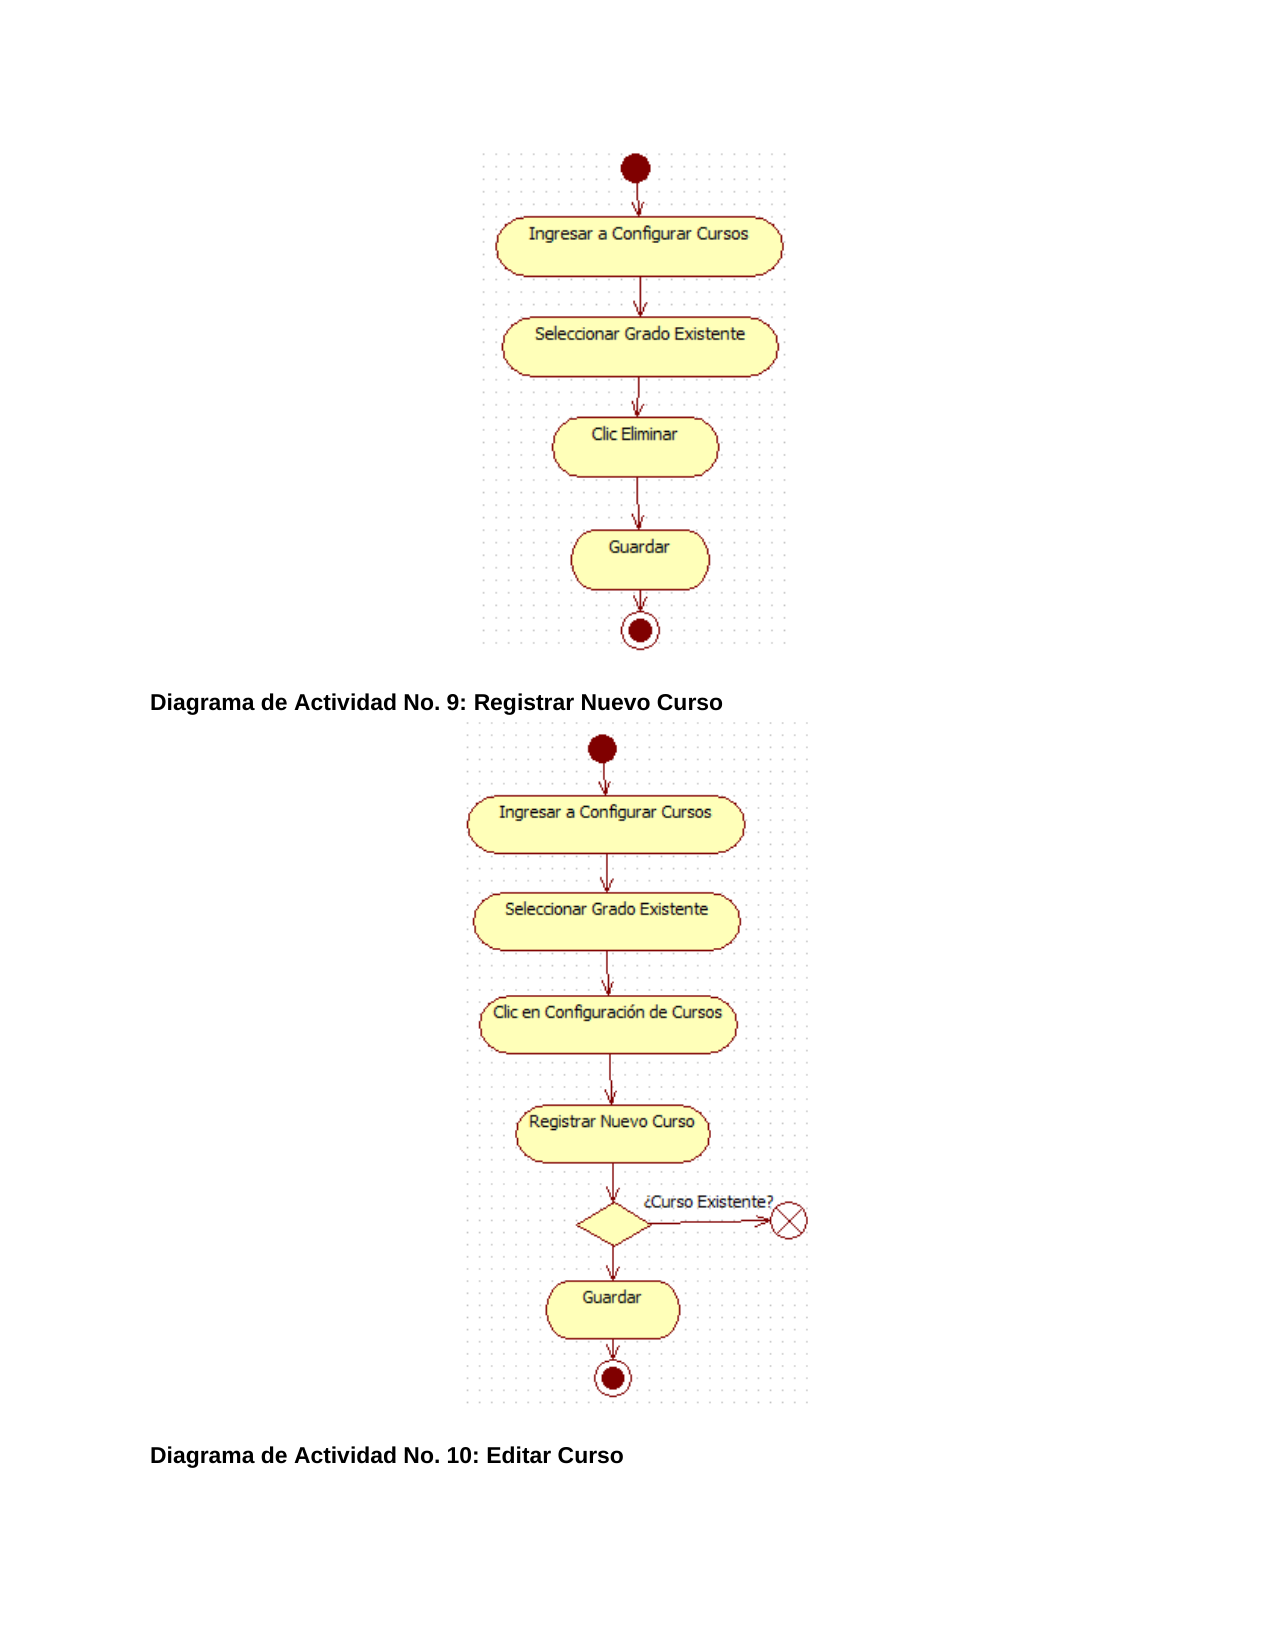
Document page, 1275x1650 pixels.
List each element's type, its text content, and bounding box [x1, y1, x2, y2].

text Diagrama de Actividad No. 10: Editar Curso [150, 1442, 1125, 1468]
text Diagrama de Actividad No. 9: Registrar Nuevo Curso [150, 689, 1125, 715]
picture [461, 718, 814, 1408]
picture [480, 150, 795, 655]
